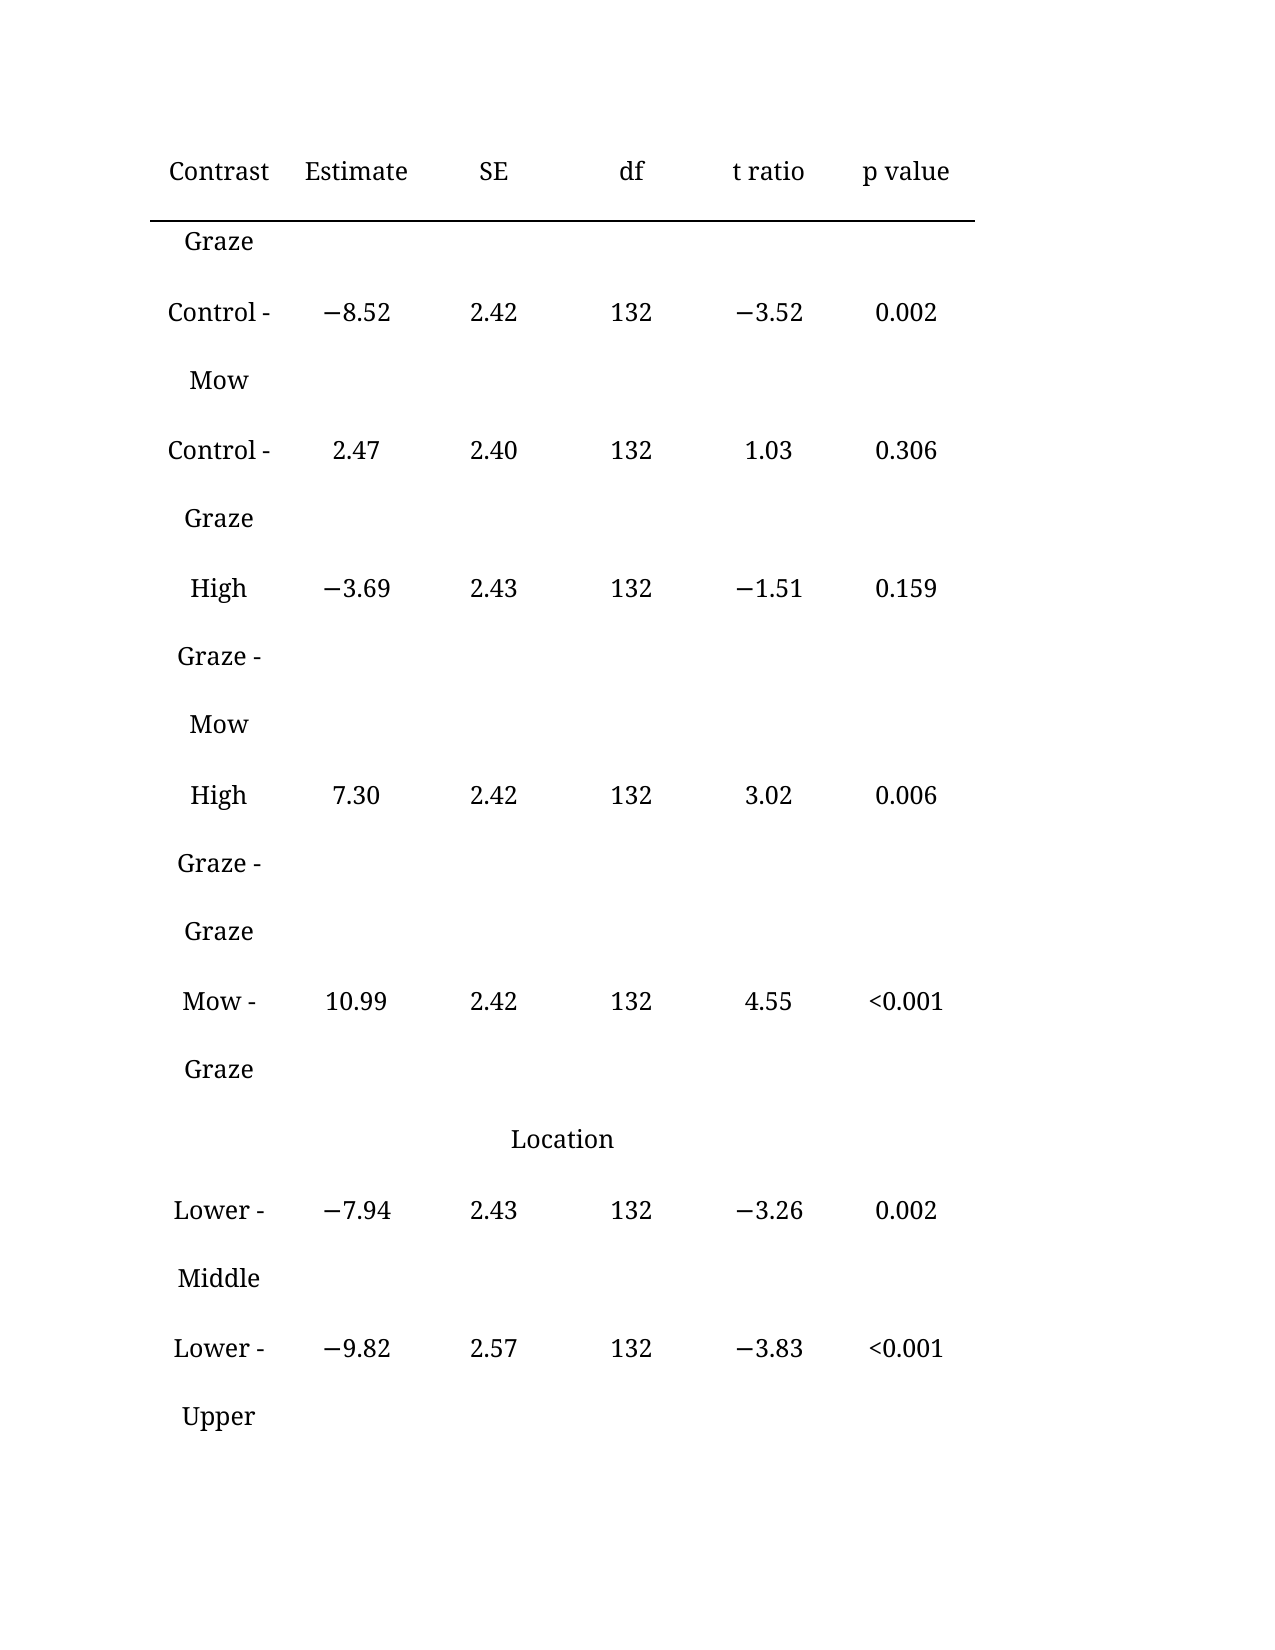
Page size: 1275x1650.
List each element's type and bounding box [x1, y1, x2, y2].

table_header [139, 150, 1114, 1465]
